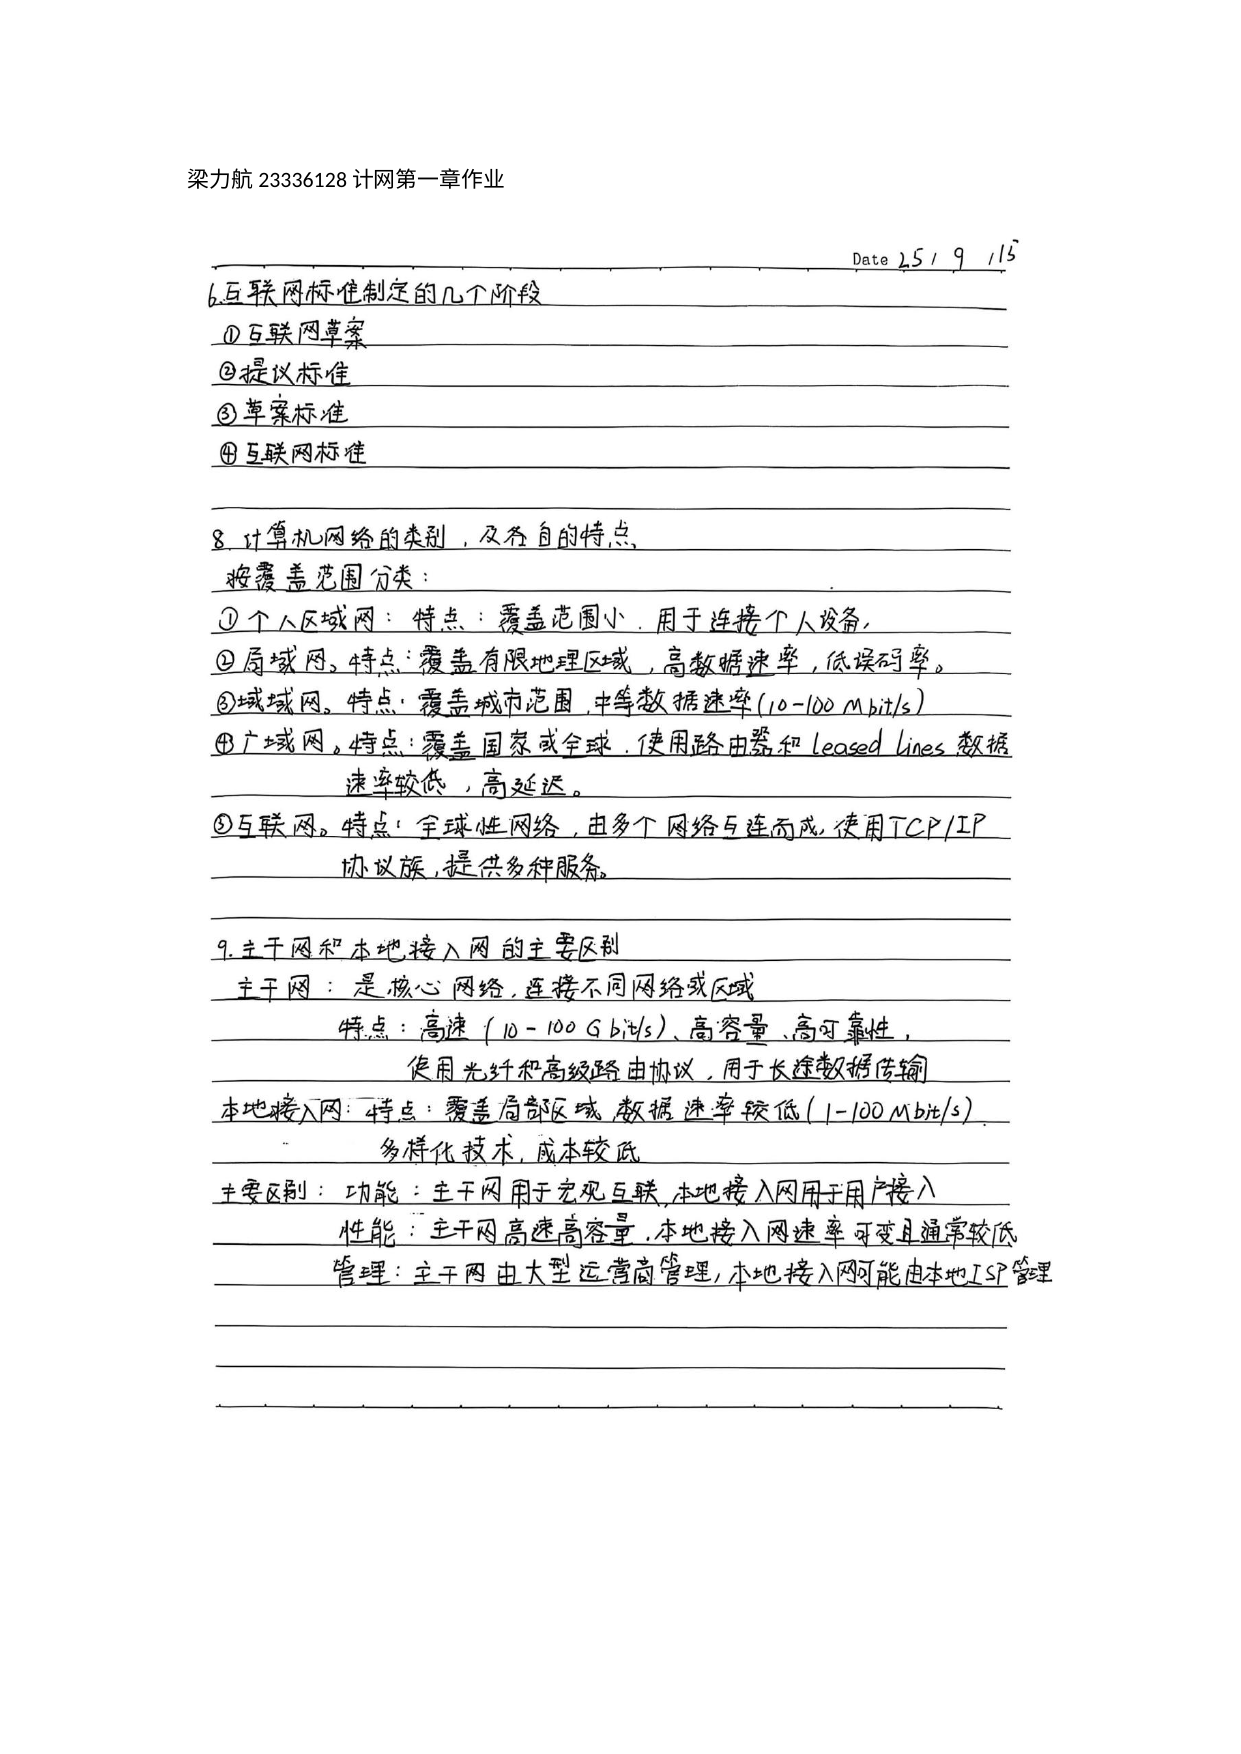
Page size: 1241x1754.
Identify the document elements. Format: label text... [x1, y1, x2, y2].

text 梁力航 23336128 计网第一章作业 [187, 162, 1053, 194]
picture [187, 194, 1053, 1460]
